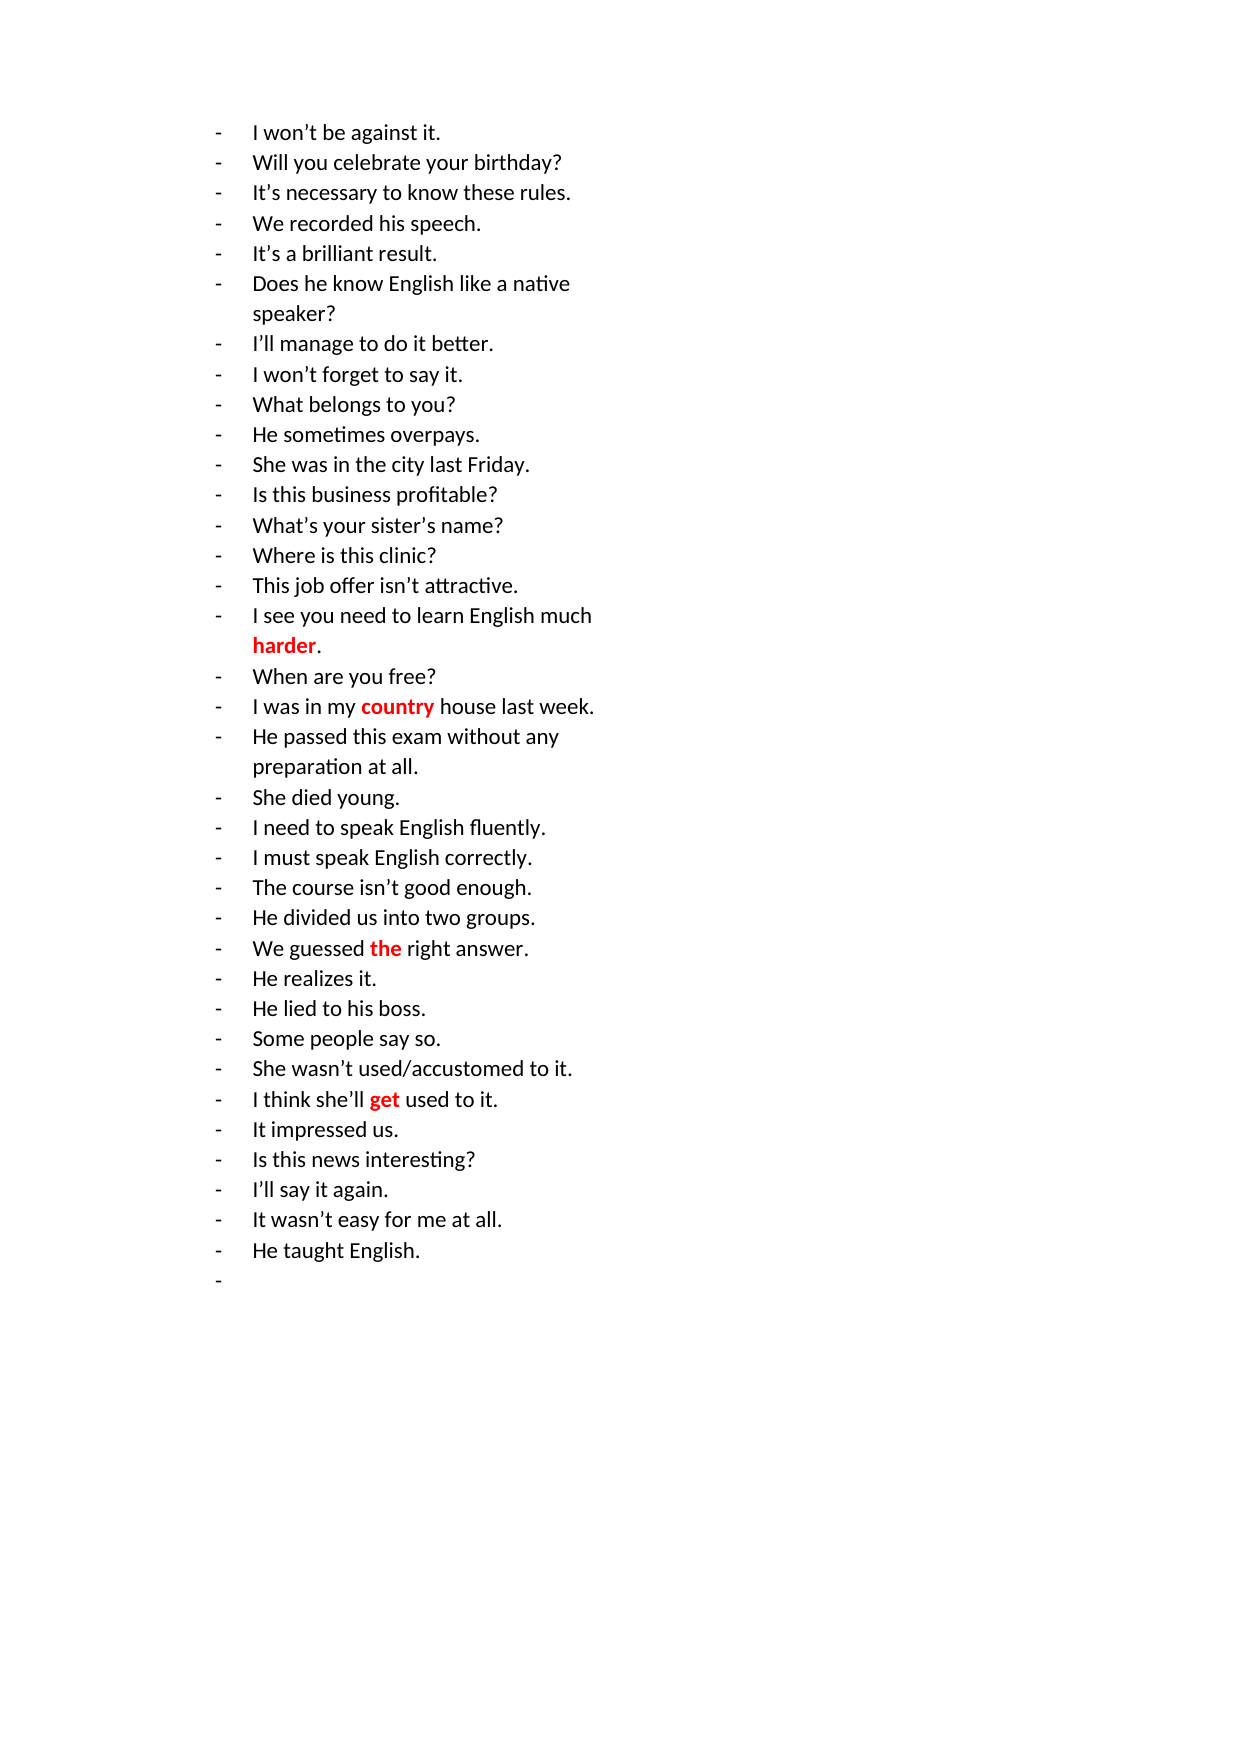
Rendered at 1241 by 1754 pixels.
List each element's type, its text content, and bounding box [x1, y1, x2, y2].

list I must speak English correctly. [215, 843, 627, 871]
list It wasn’t easy for me at all. [215, 1206, 627, 1234]
list What belongs to you? [215, 390, 627, 418]
list It impressed us. [215, 1115, 627, 1143]
list He lied to his boss. [215, 994, 627, 1022]
list This job offer isn’t attractive. [215, 571, 627, 599]
list He realizes it. [215, 964, 627, 992]
list Is this business profitable? [215, 481, 627, 509]
list Some people say so. [215, 1024, 627, 1052]
list She wasn’t used/accustomed to it. [215, 1054, 627, 1083]
list He taught English. [215, 1236, 627, 1264]
list I think she’ll get used to it. [215, 1085, 627, 1113]
list She died young. [215, 783, 627, 811]
list Where is this clinic? [215, 541, 627, 569]
list I was in my country house last week. [215, 692, 627, 720]
list Does he know English like a native speaker? [215, 269, 627, 327]
list When are you free? [215, 662, 627, 690]
list The course isn’t good enough. [215, 873, 627, 901]
list I’ll manage to do it better. [215, 329, 627, 358]
list I need to speak English fluently. [215, 813, 627, 841]
list I won’t be against it. [215, 118, 627, 146]
list I see you need to learn English much harder. [215, 601, 627, 660]
list Will you celebrate your birthday? [215, 148, 627, 176]
list It’s a brilliant result. [215, 239, 627, 267]
list We recorded his speech. [215, 209, 627, 237]
list She was in the city last Friday. [215, 450, 627, 478]
list I won’t forget to say it. [215, 360, 627, 388]
list Is this news interesting? [215, 1145, 627, 1173]
list I’ll say it again. [215, 1175, 627, 1203]
list It’s necessary to know these rules. [215, 178, 627, 207]
list What’s your sister’s name? [215, 511, 627, 539]
list He divided us into two groups. [215, 903, 627, 932]
list We guessed the right answer. [215, 934, 627, 962]
list He passed this exam without any preparation at all. [215, 722, 627, 781]
list He sometimes overpays. [215, 420, 627, 448]
